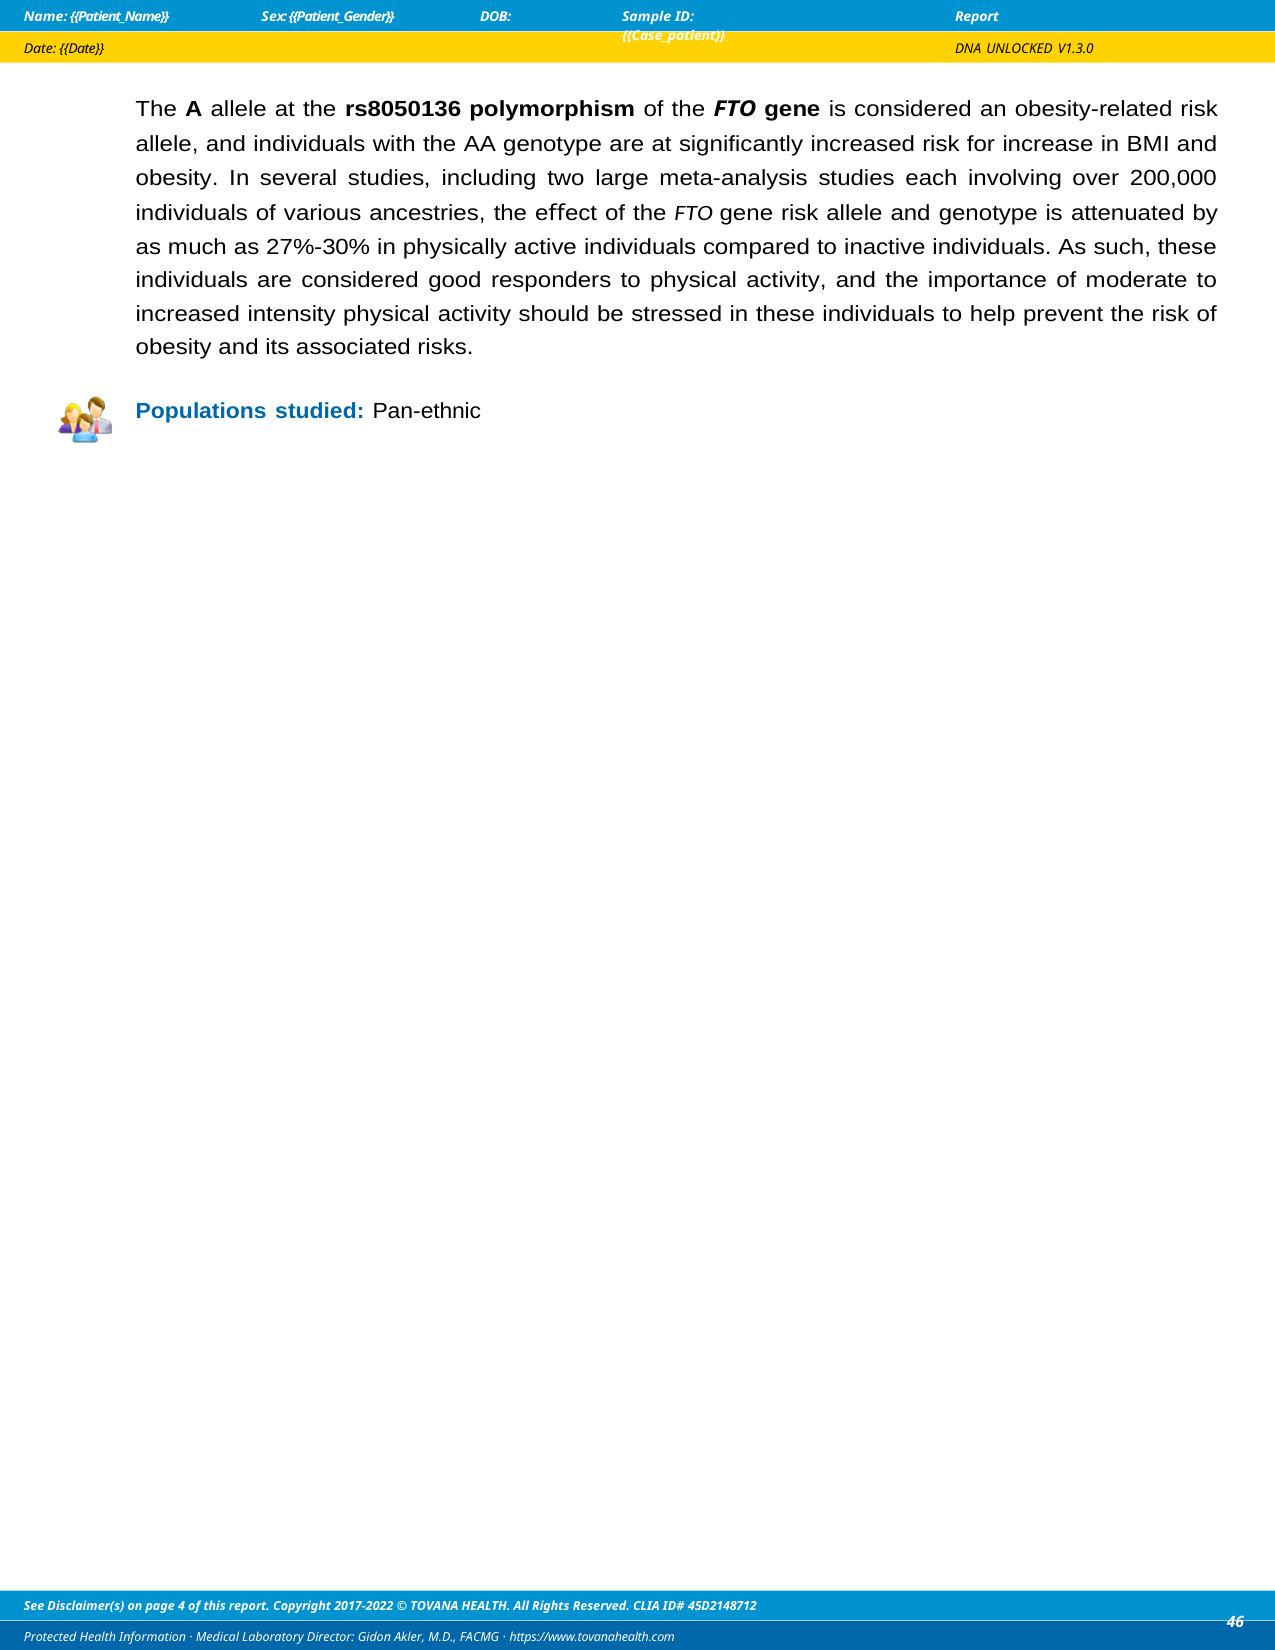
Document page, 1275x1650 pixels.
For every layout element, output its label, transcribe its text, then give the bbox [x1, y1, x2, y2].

text The A allele at the rs8050136 polymorphism of the FTO gene is considered an obesity-related risk allele, and individuals with the AA genotype are at signiﬁcantly increased risk for increase in BMI and obesity. In several studies, including two large meta-analysis studies each involving over 200,000 individuals of various ancestries, the eﬀect of the FTO gene risk allele and genotype is attenuated by as much as 27%-30% in physically active individuals compared to inactive individuals. As such, these individuals are considered good responders to physical activity, and the importance of moderate to increased intensity physical activity should be stressed in these individuals to help prevent the risk of obesity and its associated risks. [135, 93, 1219, 359]
text Populations studied: Pan-ethnic [135, 398, 1275, 423]
picture [58, 392, 113, 447]
